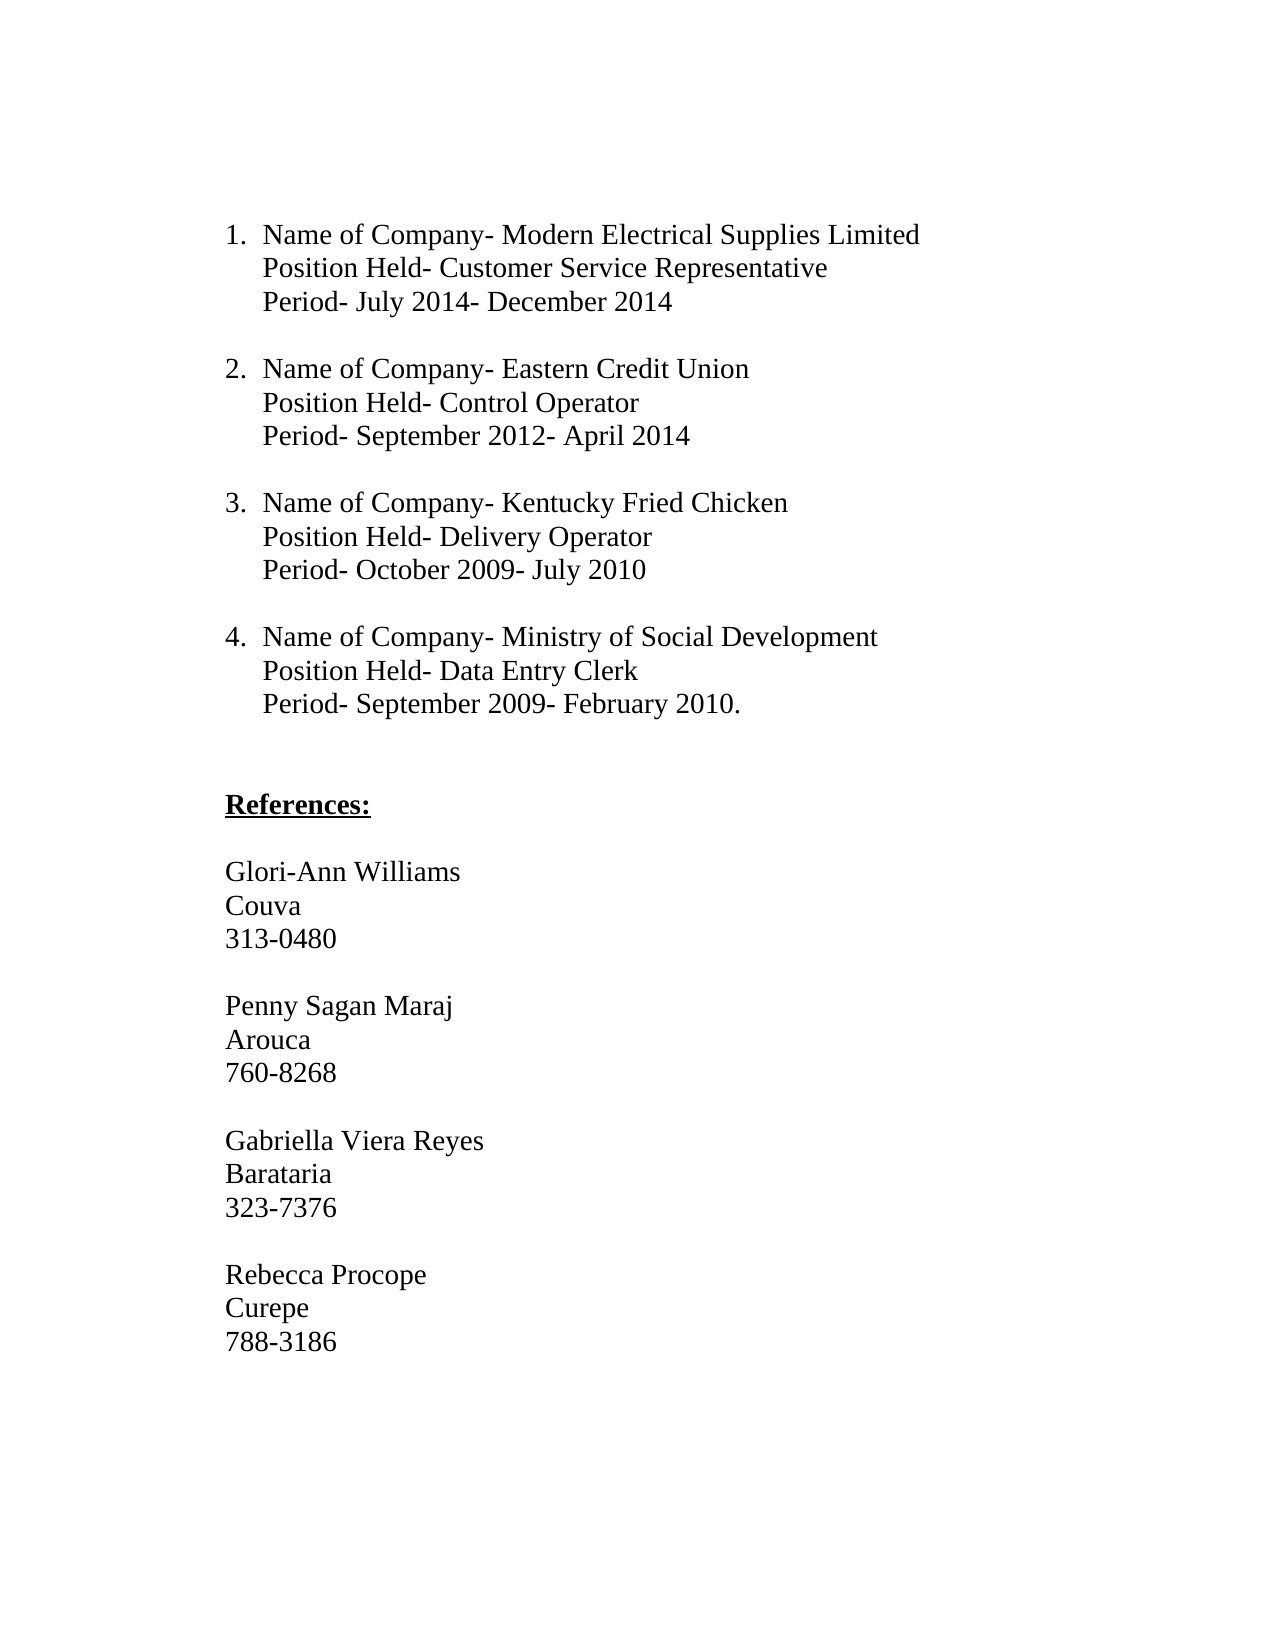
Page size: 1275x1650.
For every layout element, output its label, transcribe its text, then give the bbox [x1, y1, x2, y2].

list Couva [225, 888, 1125, 921]
list Name of Company- Modern Electrical Supplies Limited [225, 217, 1125, 251]
list Penny Sagan Maraj [225, 988, 1125, 1022]
list Position Held- Control Operator [225, 385, 1125, 418]
list References: [225, 787, 1125, 821]
list Period- September 2009- February 2010. [225, 687, 1125, 720]
list 313-0480 [225, 921, 1125, 955]
list Period- July 2014- December 2014 [225, 284, 1125, 318]
list Period- October 2009- July 2010 [225, 552, 1125, 586]
list 760-8268 [225, 1056, 1125, 1089]
list Gabriella Viera Reyes [225, 1123, 1125, 1156]
list Curepe [225, 1290, 1125, 1324]
list Name of Company- Eastern Credit Union [225, 351, 1125, 385]
list 788-3186 [225, 1324, 1125, 1357]
list Glori-Ann Williams [225, 854, 1125, 888]
list Arouca [225, 1022, 1125, 1056]
list Position Held- Customer Service Representative [225, 251, 1125, 284]
list Name of Company- Ministry of Social Development [225, 619, 1125, 653]
list Rebecca Procope [225, 1257, 1125, 1290]
list Position Held- Data Entry Clerk [225, 653, 1125, 687]
list Name of Company- Kentucky Fried Chicken [225, 485, 1125, 519]
list Position Held- Delivery Operator [225, 519, 1125, 552]
list Period- September 2012- April 2014 [225, 418, 1125, 452]
list Barataria [225, 1156, 1125, 1190]
list 323-7376 [225, 1190, 1125, 1223]
